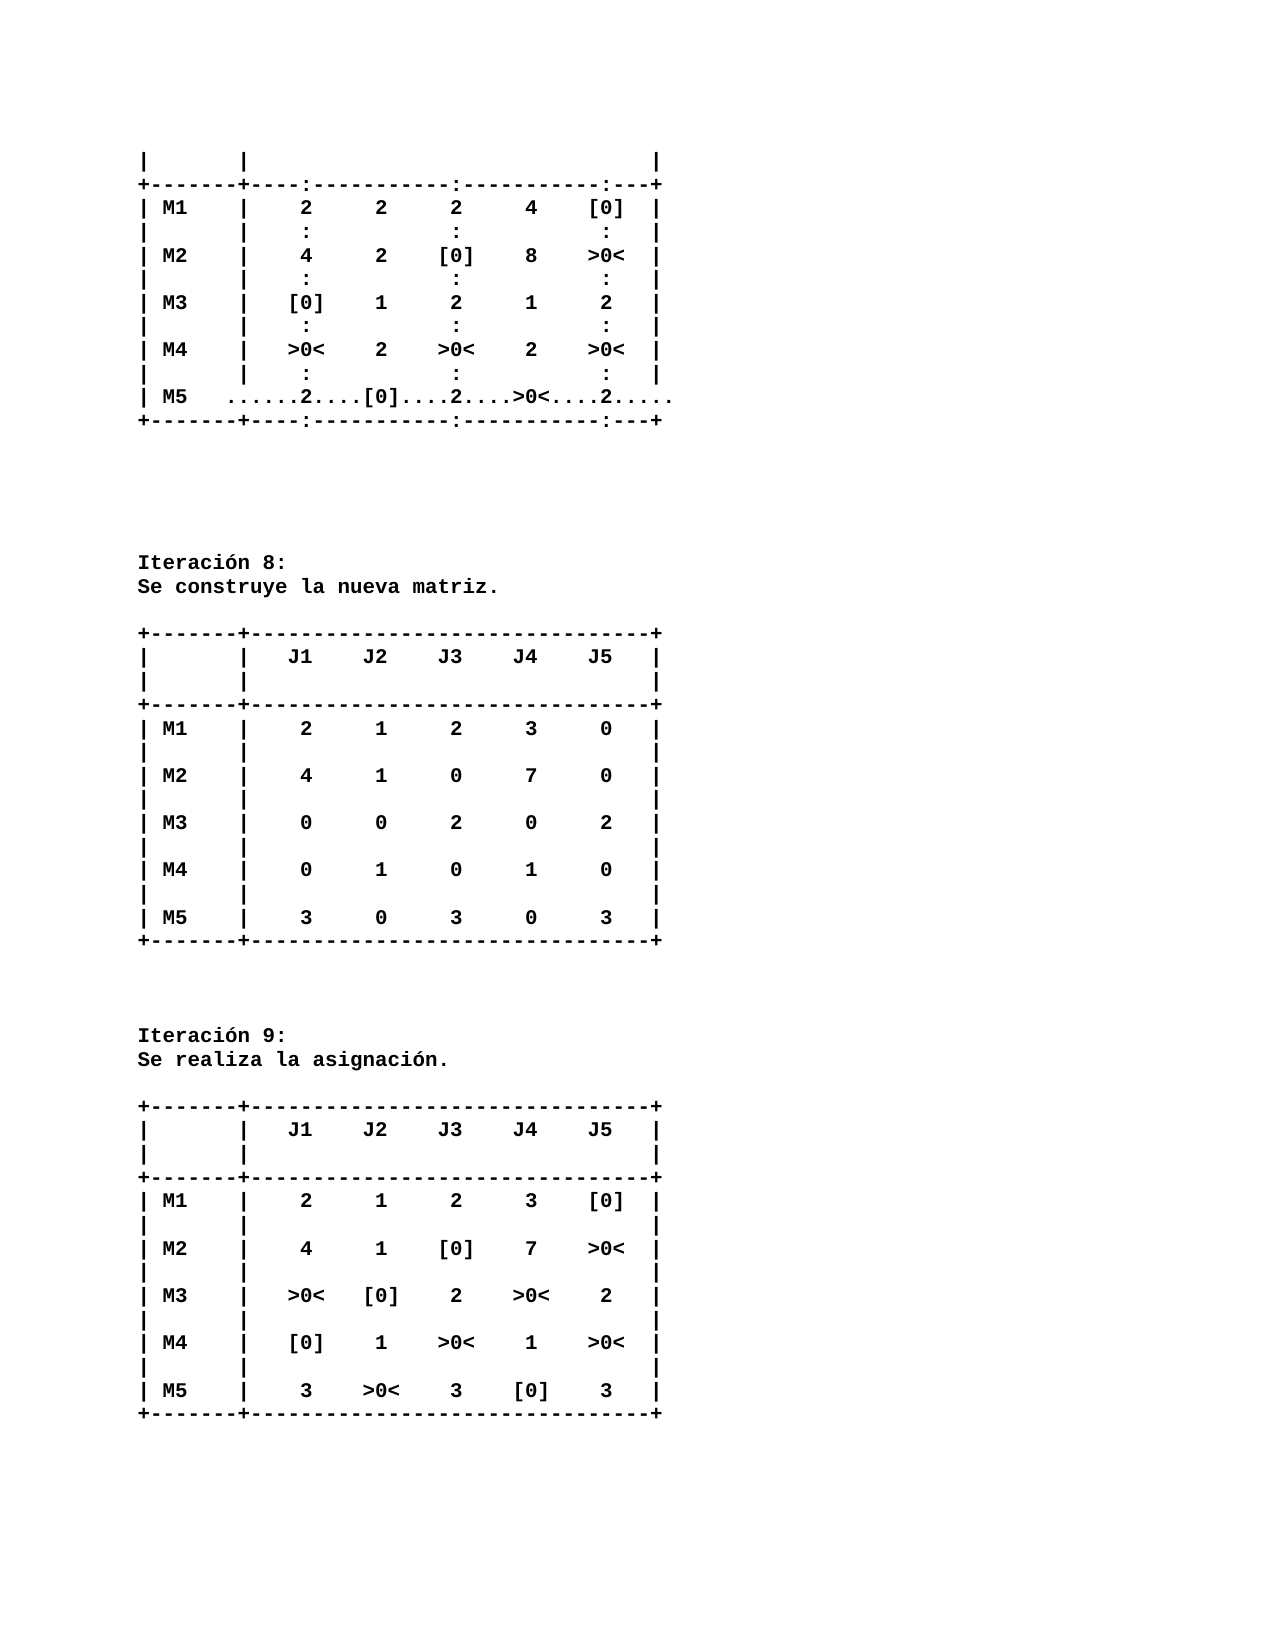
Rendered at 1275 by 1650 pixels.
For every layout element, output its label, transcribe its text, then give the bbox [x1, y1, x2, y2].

text | | : : : | [137, 268, 1138, 292]
text | | | [137, 836, 1138, 859]
text | M3 | 0 0 2 0 2 | [137, 812, 1138, 836]
text | | | [137, 883, 1138, 907]
text | M4 | >0< 2 >0< 2 >0< | [137, 339, 1138, 363]
text +-------+--------------------------------+ [137, 623, 1138, 647]
text | | | [137, 741, 1138, 765]
text | M2 | 4 2 [0] 8 >0< | [137, 244, 1138, 268]
text | | | [137, 788, 1138, 812]
text | M5 | 3 0 3 0 3 | [137, 907, 1138, 930]
text | | | [137, 150, 1138, 174]
text | | J1 J2 J3 J4 J5 | [137, 1119, 1138, 1143]
text | | | [137, 1309, 1138, 1332]
text +-------+--------------------------------+ [137, 694, 1138, 717]
text | | | [137, 1214, 1138, 1238]
text +-------+--------------------------------+ [137, 930, 1138, 954]
text | M3 | >0< [0] 2 >0< 2 | [137, 1285, 1138, 1309]
text | M4 | 0 1 0 1 0 | [137, 859, 1138, 883]
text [137, 1403, 1138, 1427]
text +-------+----:-----------:-----------:---+ [137, 410, 1138, 434]
text | M3 | [0] 1 2 1 2 | [137, 292, 1138, 316]
text | M1 | 2 2 2 4 [0] | [137, 197, 1138, 221]
text | | | [137, 1143, 1138, 1167]
text | M2 | 4 1 0 7 0 | [137, 765, 1138, 788]
text Iteración 8: [137, 552, 1138, 576]
text | M5 ......2....[0]....2....>0<....2..... [137, 386, 1138, 410]
text Se realiza la asignación. [137, 1048, 1138, 1072]
text | | | [137, 1356, 1138, 1379]
text +-------+----:-----------:-----------:---+ [137, 174, 1138, 197]
text | M5 | 3 >0< 3 [0] 3 | [137, 1379, 1138, 1403]
text | | : : : | [137, 363, 1138, 386]
text | | : : : | [137, 316, 1138, 339]
text | M1 | 2 1 2 3 [0] | [137, 1190, 1138, 1214]
text +-------+--------------------------------+ [137, 1096, 1138, 1119]
text | | | [137, 670, 1138, 694]
text Se construye la nueva matriz. [137, 576, 1138, 599]
text | M2 | 4 1 [0] 7 >0< | [137, 1238, 1138, 1261]
text | | J1 J2 J3 J4 J5 | [137, 647, 1138, 670]
text | M4 | [0] 1 >0< 1 >0< | [137, 1332, 1138, 1356]
text | | | [137, 1261, 1138, 1285]
text +-------+--------------------------------+ [137, 1167, 1138, 1190]
text | | : : : | [137, 221, 1138, 244]
text Iteración 9: [137, 1025, 1138, 1048]
text | M1 | 2 1 2 3 0 | [137, 717, 1138, 741]
